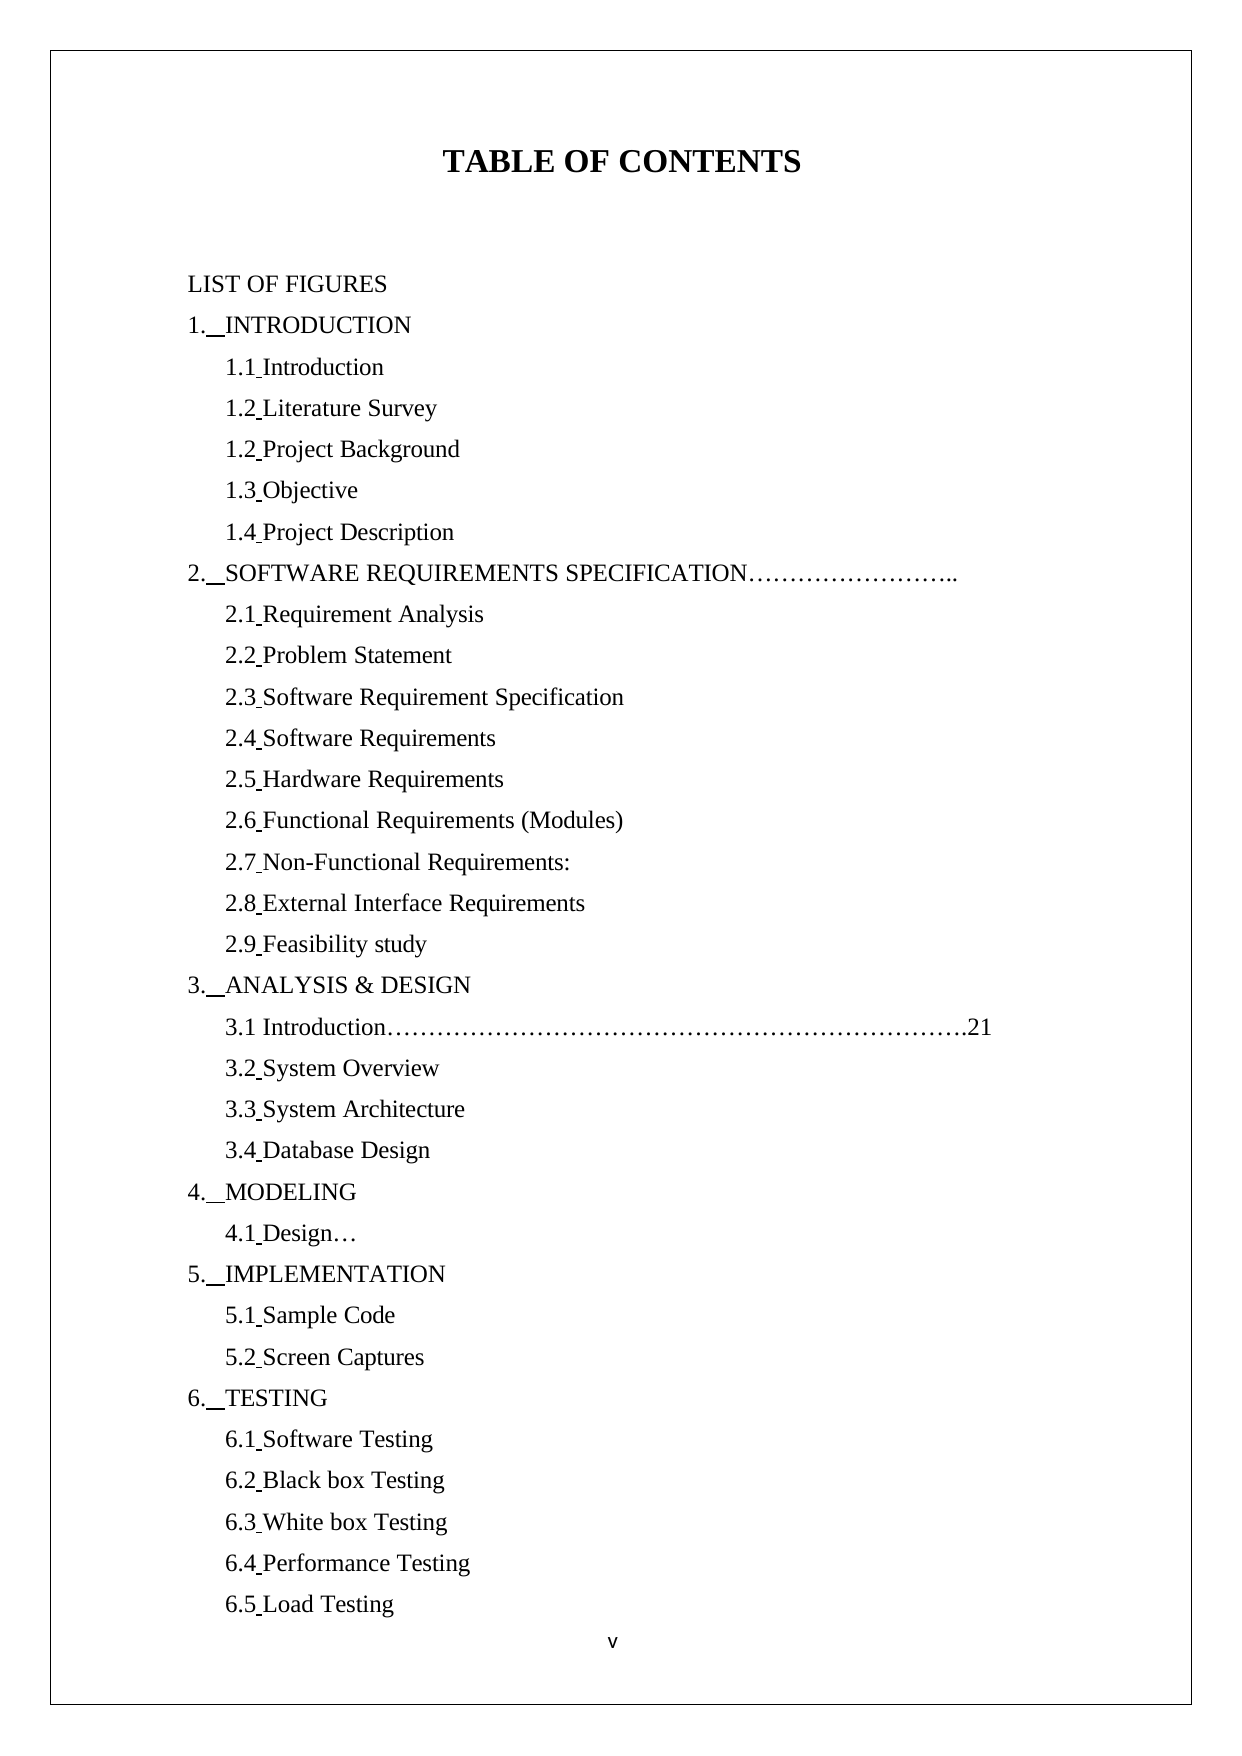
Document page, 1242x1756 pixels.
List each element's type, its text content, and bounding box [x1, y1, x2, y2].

text 6.4 Performance Testing……………………………………………………36 [225, 1548, 1110, 1577]
text 6.3 White box Testing………………………………………………………36 [225, 1507, 1110, 1535]
text 4.1 Design…………………………………………………………………..24 [225, 1218, 1110, 1247]
text 4. MODELING………………………………………………………………..23 [187, 1177, 1110, 1205]
text 6.2 Black box Testing………………………………………………………36 [225, 1465, 1110, 1494]
text 3.1 Introduction…………………………………………………………….21 [187, 1012, 1110, 1040]
text 5.2 Screen Captures…………………………………………………………31 [225, 1342, 1110, 1370]
text 3.2 System Overview……………………………………………………….21 [225, 1053, 1110, 1082]
text LIST OF FIGURES …………………………………………………………7 [187, 269, 1110, 298]
text 2.2 Problem Statement…………………………………………………….14 [225, 640, 1110, 669]
text 5.1 Sample Code……………………………………………………………27 [225, 1300, 1110, 1329]
text 6.1 Software Testing………………………………………………………..36 [225, 1424, 1110, 1453]
text 1.4 Project Description……………………………………………………11 [225, 517, 1110, 545]
text 2.3 Software Requirement Specification…………………………………..15 [225, 682, 1110, 710]
text 2.8 External Interface Requirements……………………………………….18 [225, 888, 1110, 917]
text 3. ANALYSIS & DESIGN……………………………………………………20 [187, 970, 1110, 999]
text 2.1 Requirement Analysis…………………………………………………14 [225, 599, 1110, 628]
text 2.9 Feasibility study………………………………………………………...19 [225, 929, 1110, 958]
text 1.3 Objective……………………………………………………………...10 [225, 475, 1110, 504]
text 2.7 Non-Functional Requirements:………………………………………...18 [225, 847, 1110, 875]
text 1.1 Introduction…………………………………………………………...9 [225, 352, 1110, 380]
text 3.4 Database Design………………………………………………………..22 [225, 1135, 1110, 1164]
text 1.2 Project Background…………………………………………………..10 [225, 434, 1110, 463]
text 2. SOFTWARE REQUIREMENTS SPECIFICATION……………………..13 [187, 558, 1110, 587]
text TABLE OF CONTENTS [133, 142, 1110, 180]
text 2.4 Software Requirements………………………………………………..15 [225, 723, 1110, 752]
text 6. TESTING…………………………………………………………………...35 [187, 1383, 1110, 1412]
text 2.6 Functional Requirements (Modules)…………………………………..17 [225, 805, 1110, 834]
text 3.3 System Architecture…………………………………………………….21 [225, 1094, 1110, 1123]
text 6.5 Load Testing……………………………………………………………37 [225, 1589, 1110, 1618]
text 2.5 Hardware Requirements……………………………………………….16 [225, 764, 1110, 793]
text 1.2 Literature Survey……………………………………………………..10 [225, 393, 1110, 422]
text 5. IMPLEMENTATION………………………………………………………26 [187, 1259, 1110, 1288]
text 1. INTRODUCTION ……………………………………………………….8 [187, 310, 1110, 339]
